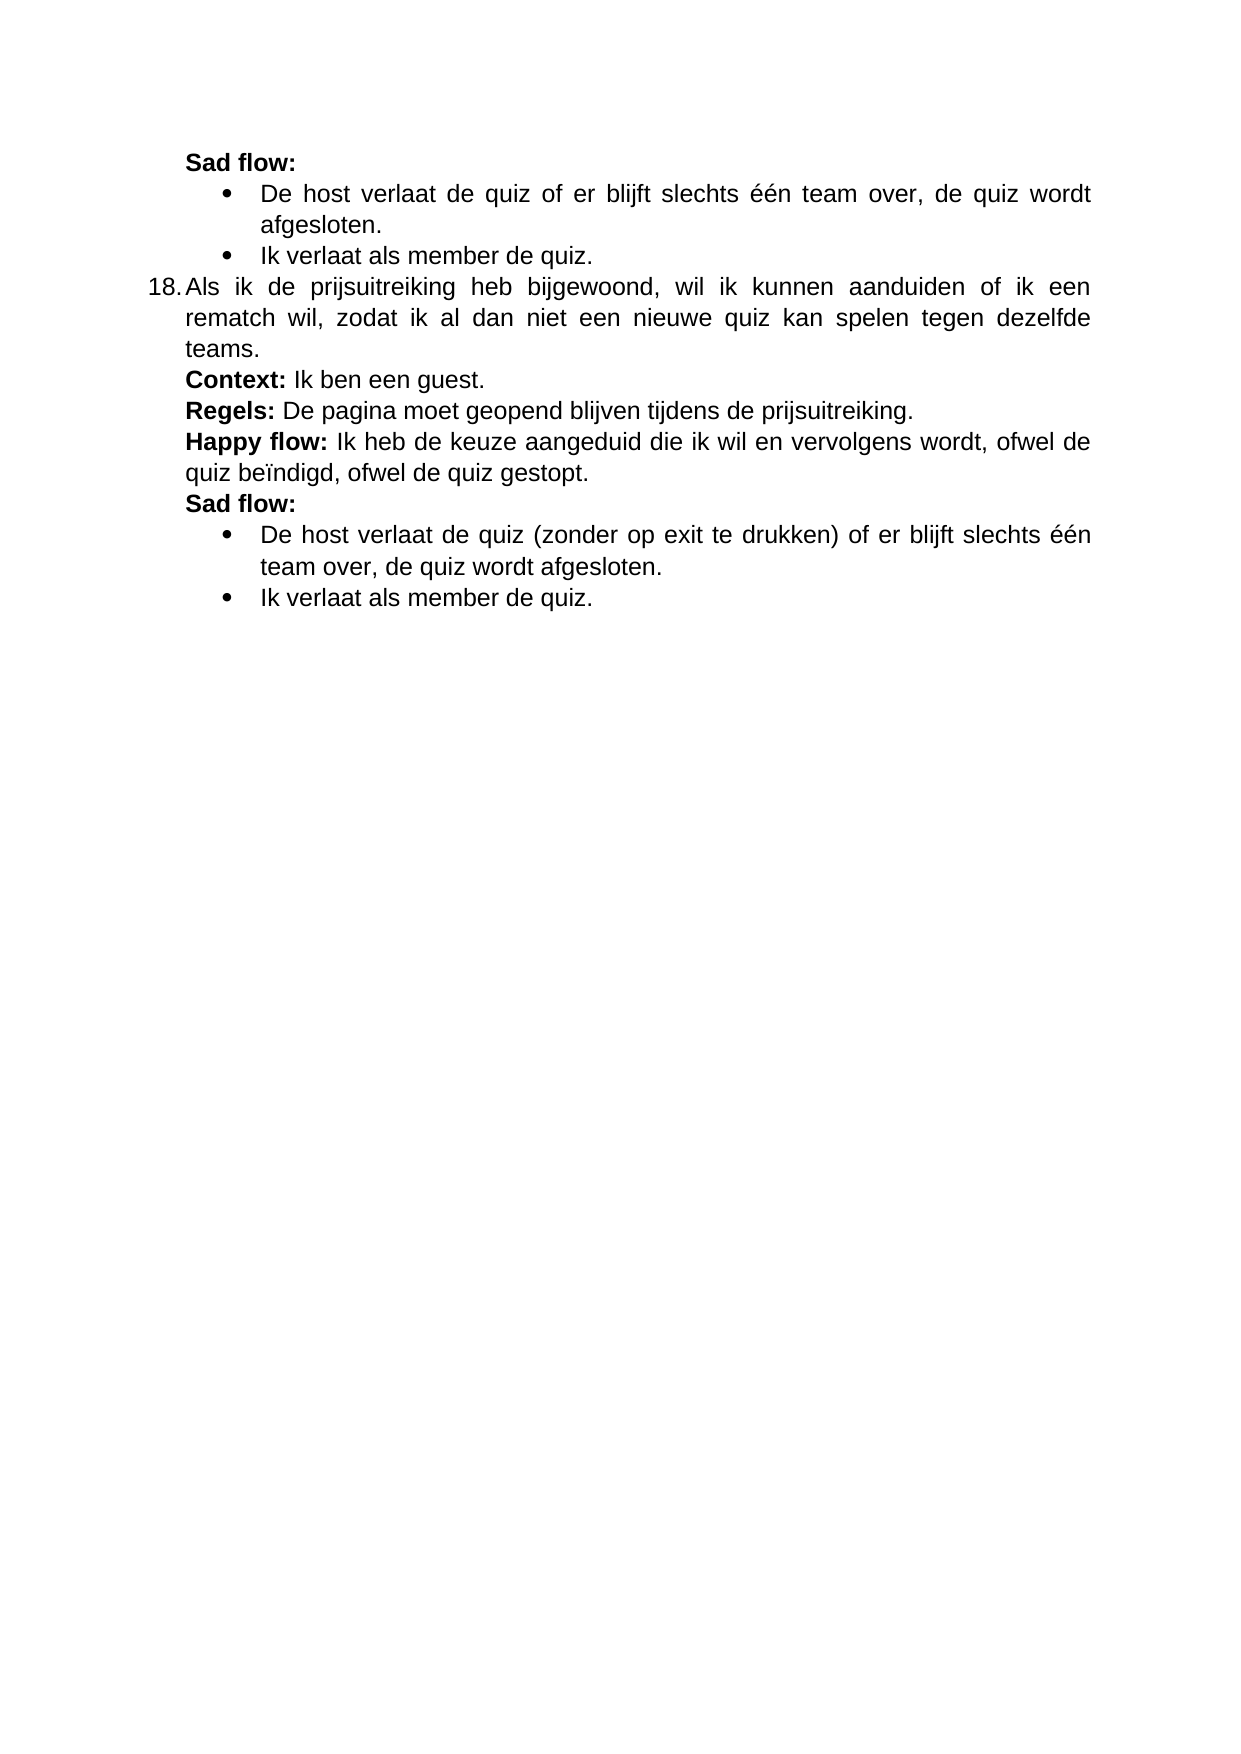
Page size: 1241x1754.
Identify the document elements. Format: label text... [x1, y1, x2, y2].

list Happy flow: Ik heb de keuze aangeduid die ik wil en vervolgens wordt, ofwel de quiz beïndigd, ofwel de quiz gestopt. [185, 427, 1093, 487]
list Als ik de prijsuitreiking heb bijgewoond, wil ik kunnen aanduiden of ik een rematch wil, zodat ik al dan niet een nieuwe quiz kan spelen tegen dezelfde teams. [148, 272, 1093, 363]
list Ik verlaat als member de quiz. [223, 241, 1093, 270]
list Context: Ik ben een guest. [185, 365, 1093, 394]
list Regels: De pagina moet geopend blijven tijdens de prijsuitreiking. [185, 396, 1093, 425]
list Ik verlaat als member de quiz. [223, 582, 1093, 611]
list De host verlaat de quiz of er blijft slechts één team over, de quiz wordt afgesloten. [223, 179, 1093, 238]
list Sad flow: [185, 489, 1093, 518]
list Sad flow: [185, 148, 1093, 176]
list De host verlaat de quiz (zonder op exit te drukken) of er blijft slechts één team over, de quiz wordt afgesloten. [223, 520, 1093, 580]
